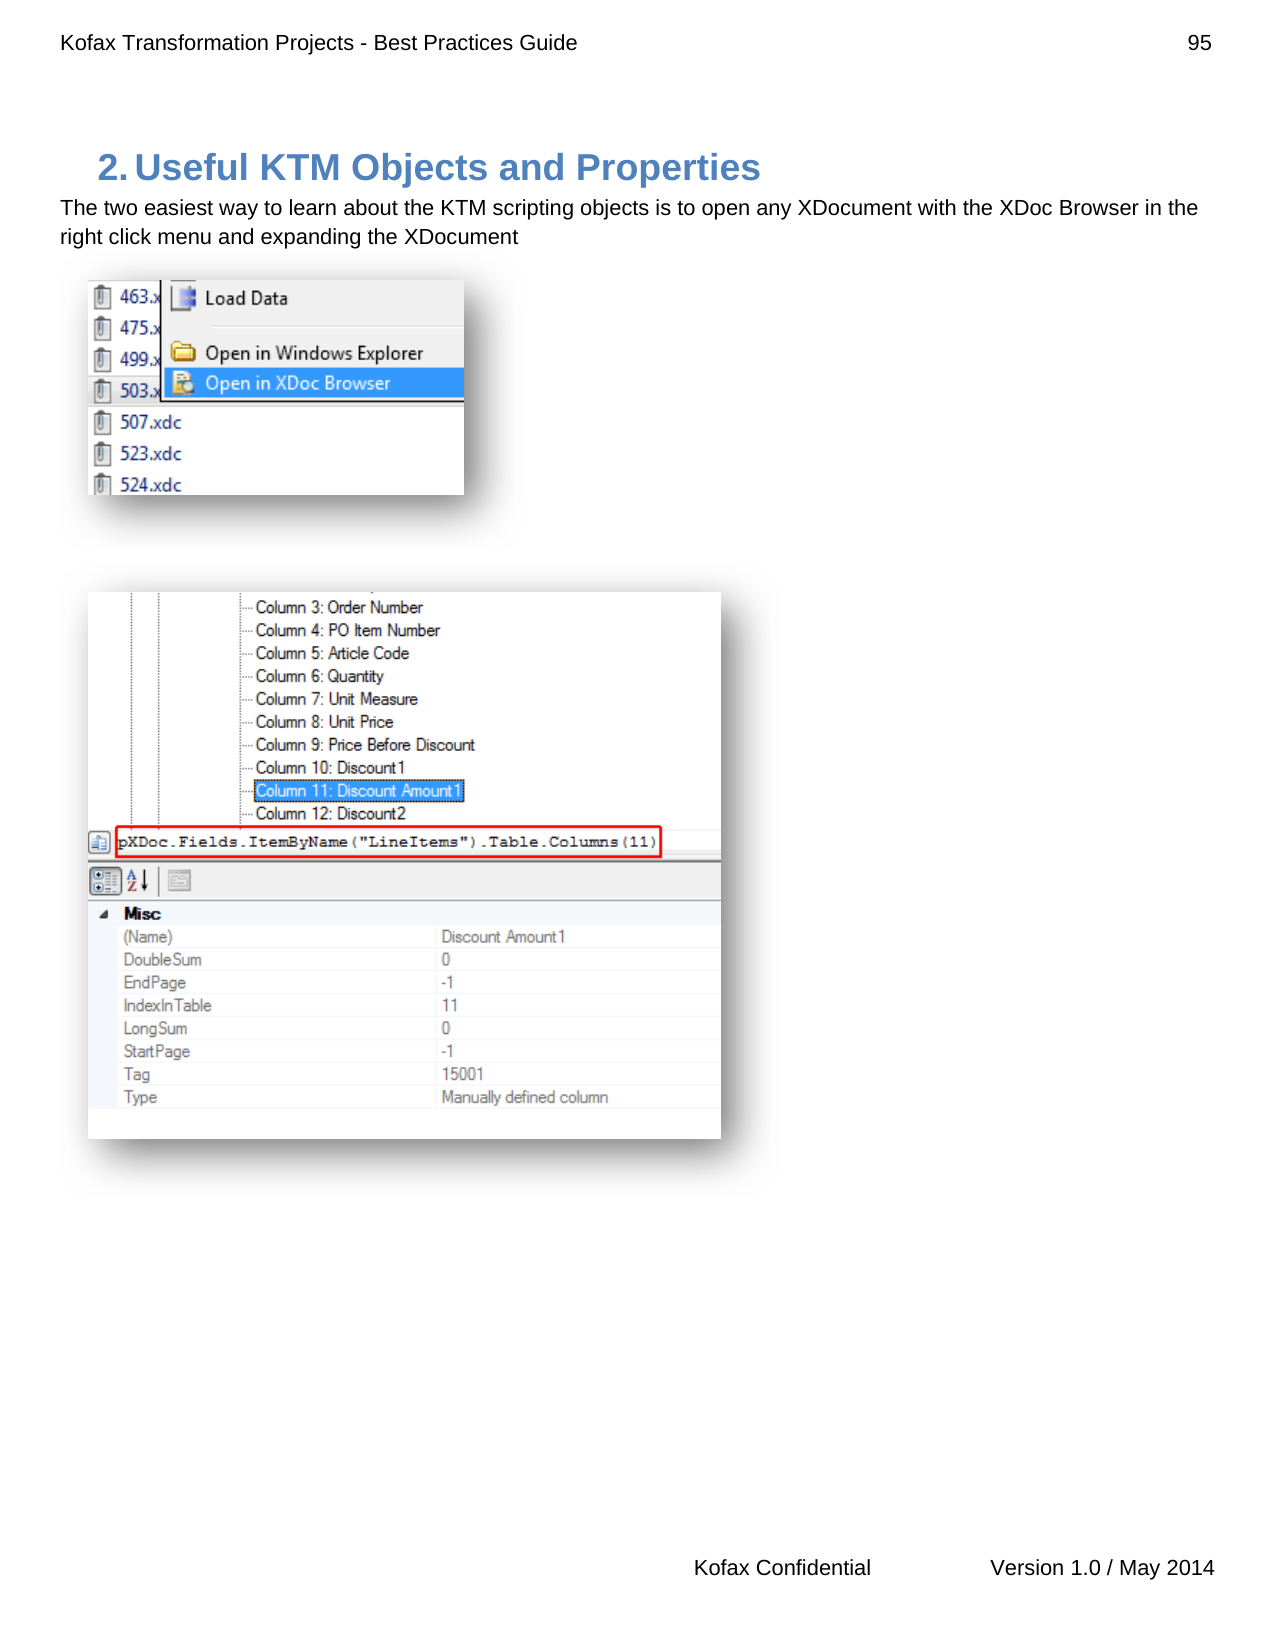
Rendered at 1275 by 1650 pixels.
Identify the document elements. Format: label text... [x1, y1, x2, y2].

picture [88, 280, 464, 495]
table_cell Fuzzy Remote (Search & Matching Server) [80, 584, 758, 1177]
picture [88, 592, 721, 1139]
table_cell Fuzzy Remote (Search & Matching Server) [80, 272, 502, 532]
subtitle Useful KTM Objects and Properties [97, 145, 1215, 188]
